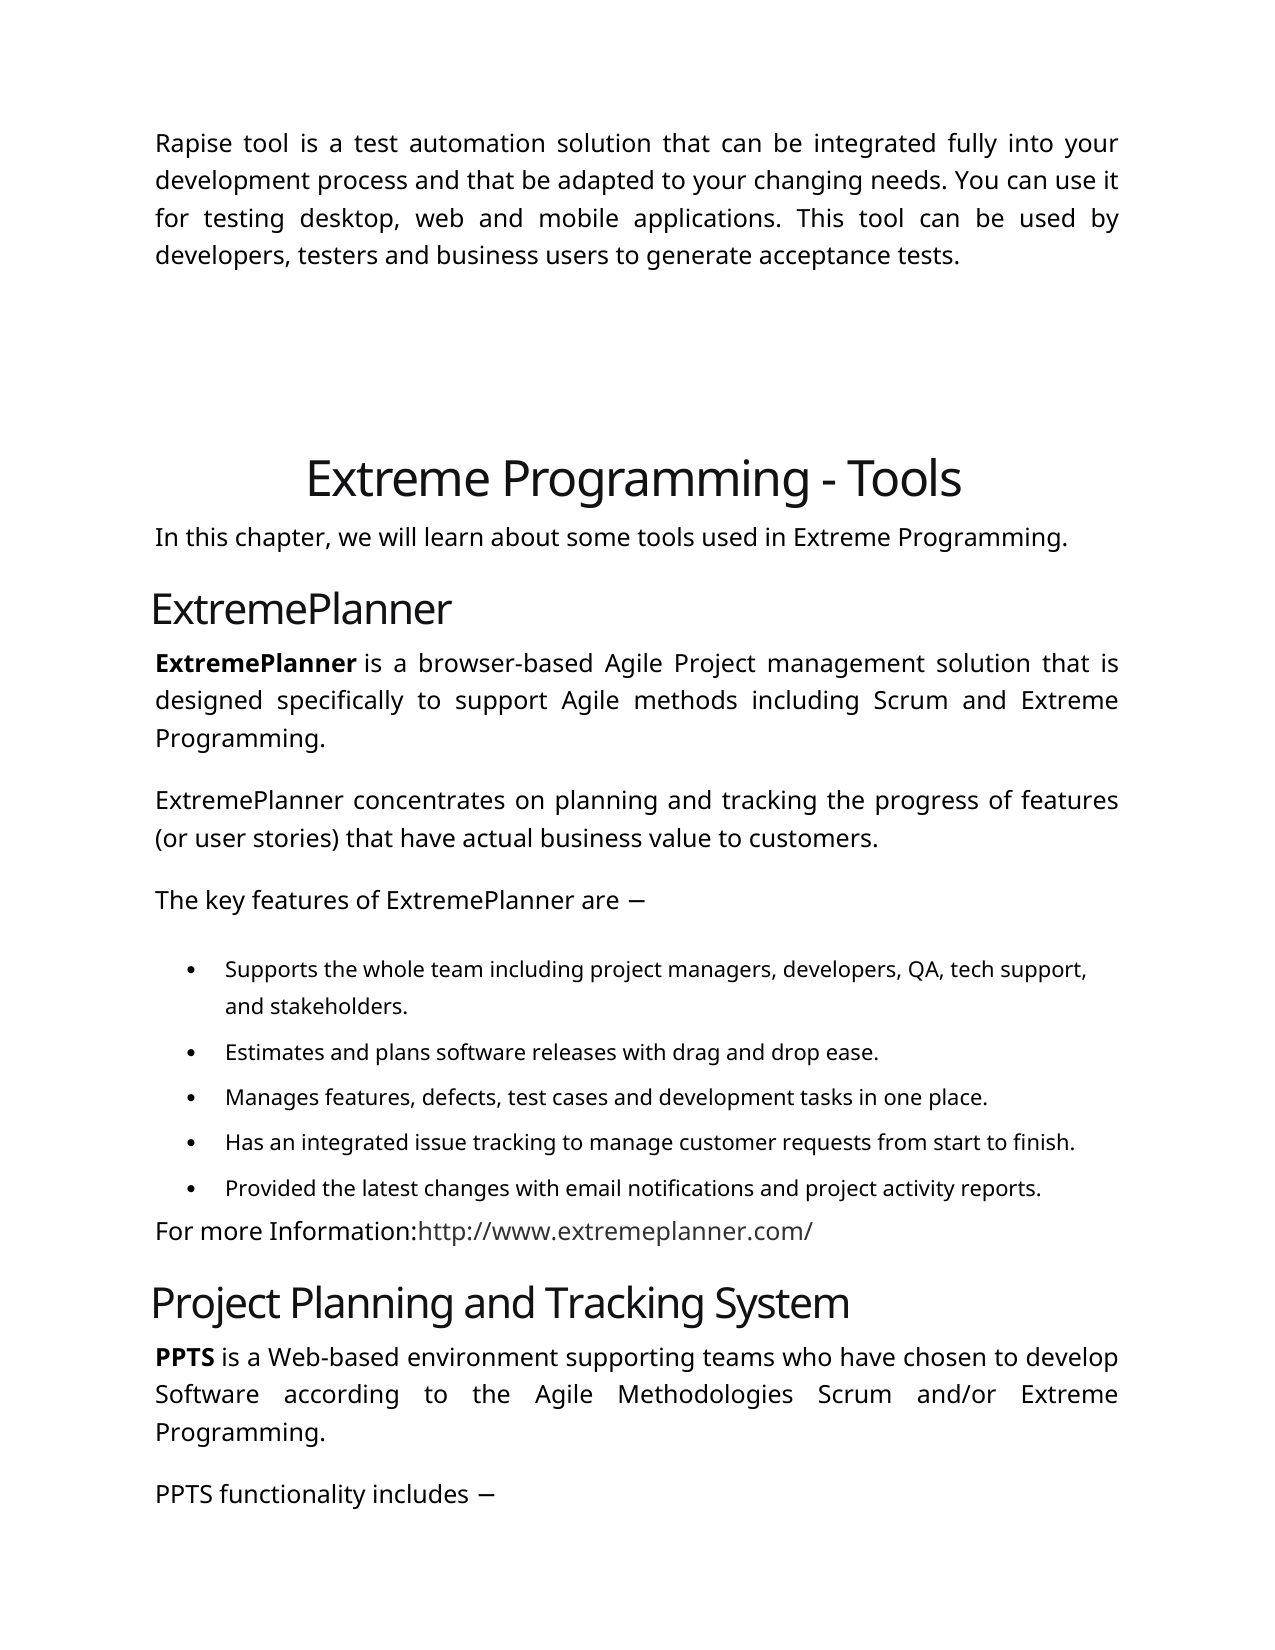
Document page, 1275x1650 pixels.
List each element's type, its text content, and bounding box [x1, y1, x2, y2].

text PPTS is a Web-based environment supporting teams who have chosen to develop Software according to the Agile Methodologies Scrum and/or Extreme Programming. [155, 1336, 1120, 1448]
text Project Planning and Tracking System [150, 1273, 1120, 1331]
list Has an integrated issue tracking to manage customer requests from start to finish. [187, 1119, 1125, 1157]
text ExtremePlanner concentrates on planning and tracking the progress of features (or user stories) that have actual business value to customers. [155, 779, 1120, 854]
list Supports the whole team including project managers, developers, QA, tech support, and stakeholders. [187, 946, 1125, 1021]
text ExtremePlanner [150, 579, 1120, 637]
text ExtremePlanner is a browser-based Agile Project management solution that is designed specifically to support Agile methods including Scrum and Extreme Programming. [155, 642, 1120, 754]
text Extreme Programming - Tools [150, 443, 1120, 511]
text PPTS functionality includes − [155, 1473, 1120, 1511]
text Rapise tool is a test automation solution that can be integrated fully into your development process and that be adapted to your changing needs. You can use it for testing desktop, web and mobile applications. This tool can be used by developers, testers and business users to generate acceptance tests. [155, 122, 1120, 272]
text In this chapter, we will learn about some tools used in Extreme Programming. [155, 516, 1120, 554]
list Provided the latest changes with email notifications and project activity reports. [187, 1165, 1125, 1202]
list Estimates and plans software releases with drag and drop ease. [187, 1029, 1125, 1066]
text The key features of ExtremePlanner are − [155, 879, 1120, 917]
list Manages features, defects, test cases and development tasks in one place. [187, 1074, 1125, 1112]
text For more Information:http://www.extremeplanner.com/ [155, 1210, 1120, 1248]
